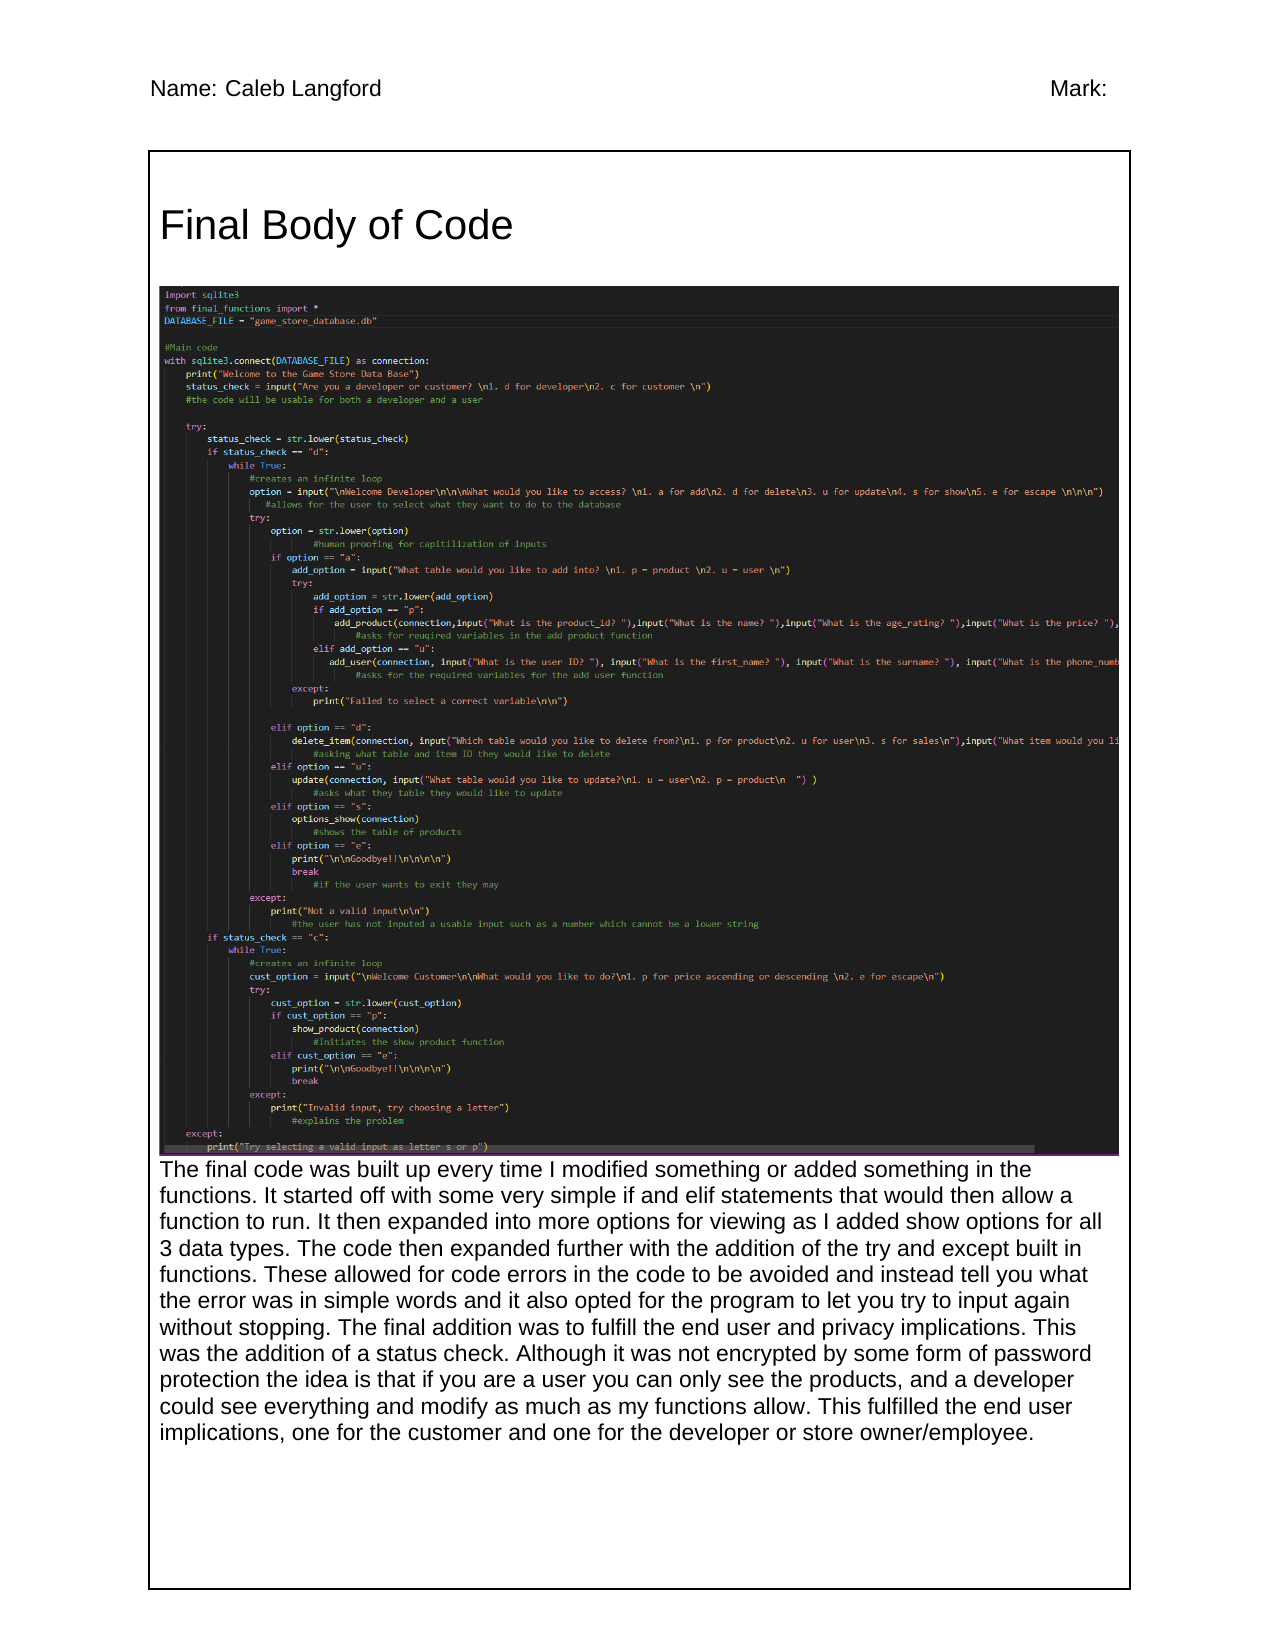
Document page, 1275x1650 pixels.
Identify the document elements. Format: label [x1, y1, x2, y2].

table_header [150, 152, 1129, 1588]
picture [159, 286, 1119, 1156]
